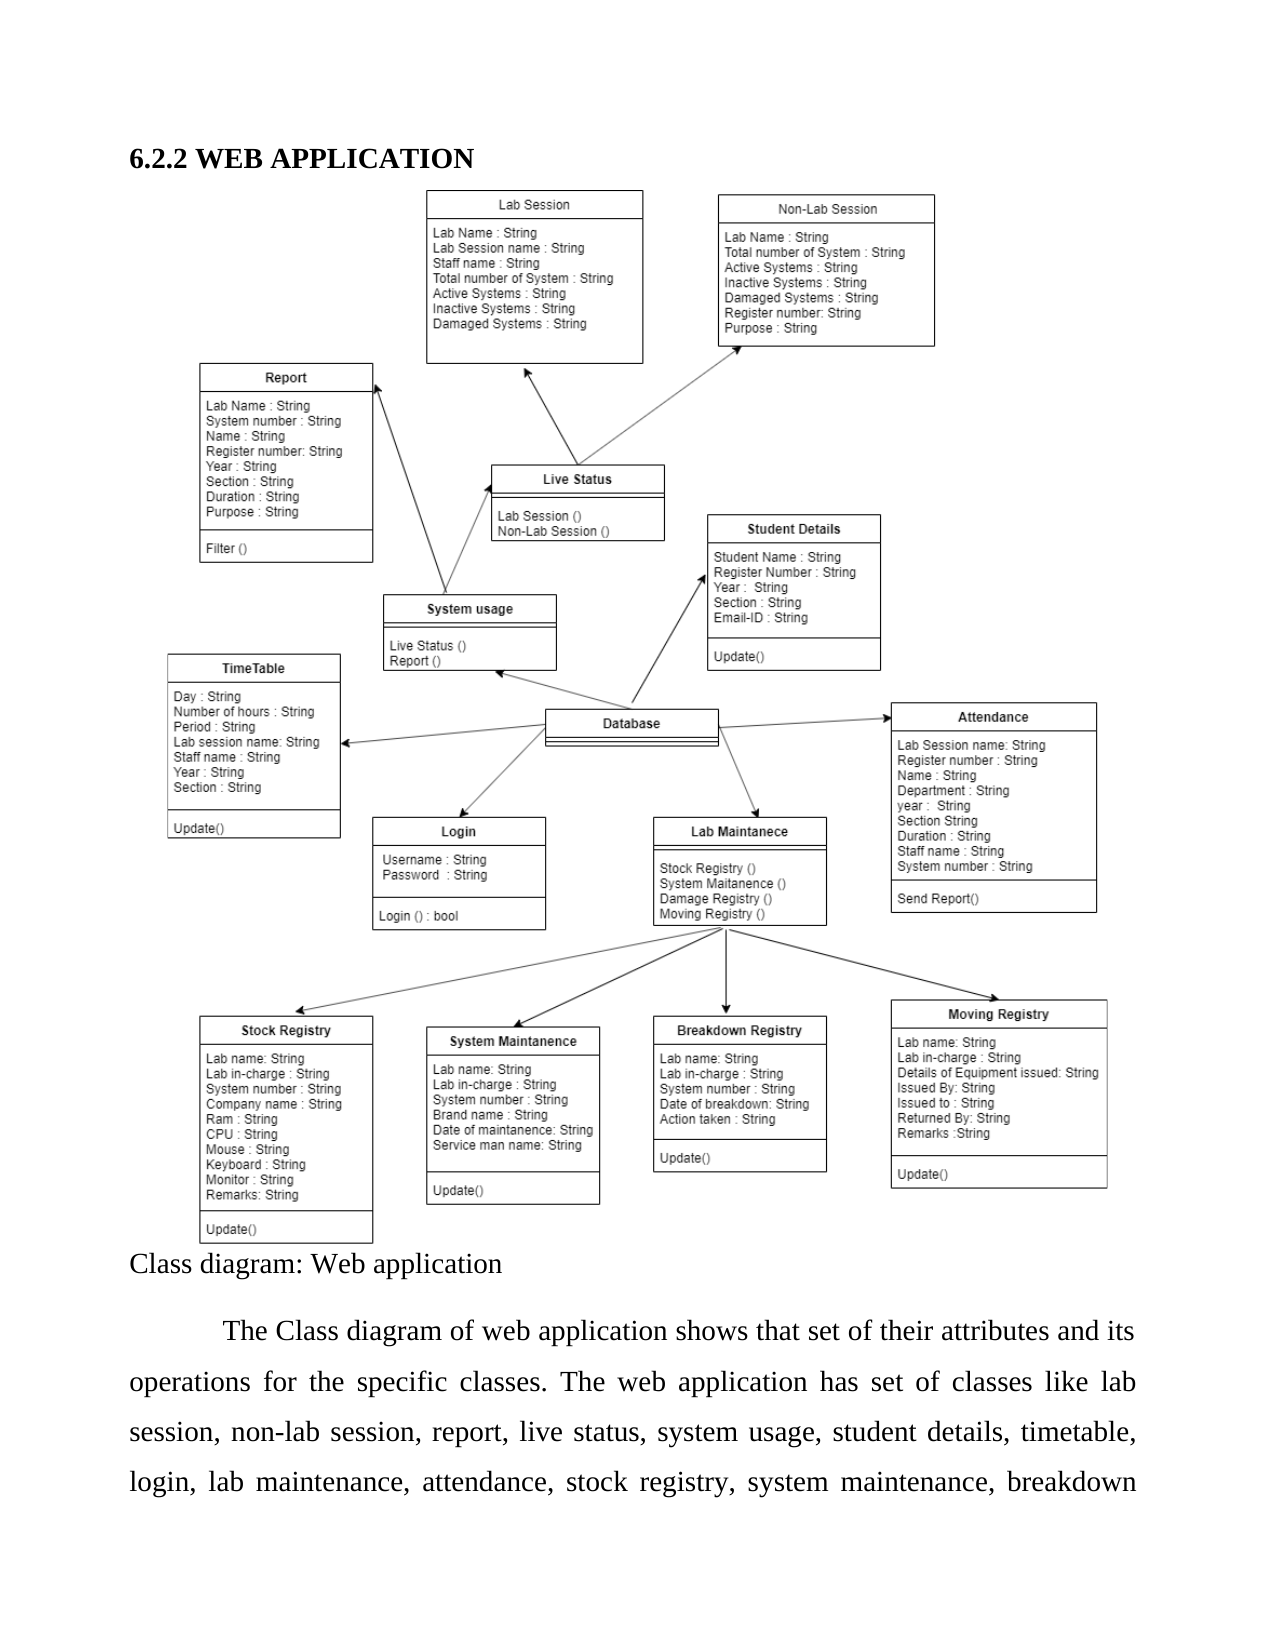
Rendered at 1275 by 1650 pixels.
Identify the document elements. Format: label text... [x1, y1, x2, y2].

picture [167, 190, 1108, 1247]
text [129, 1313, 1137, 1498]
text 6.2.2 WEB APPLICATION [129, 142, 1137, 175]
